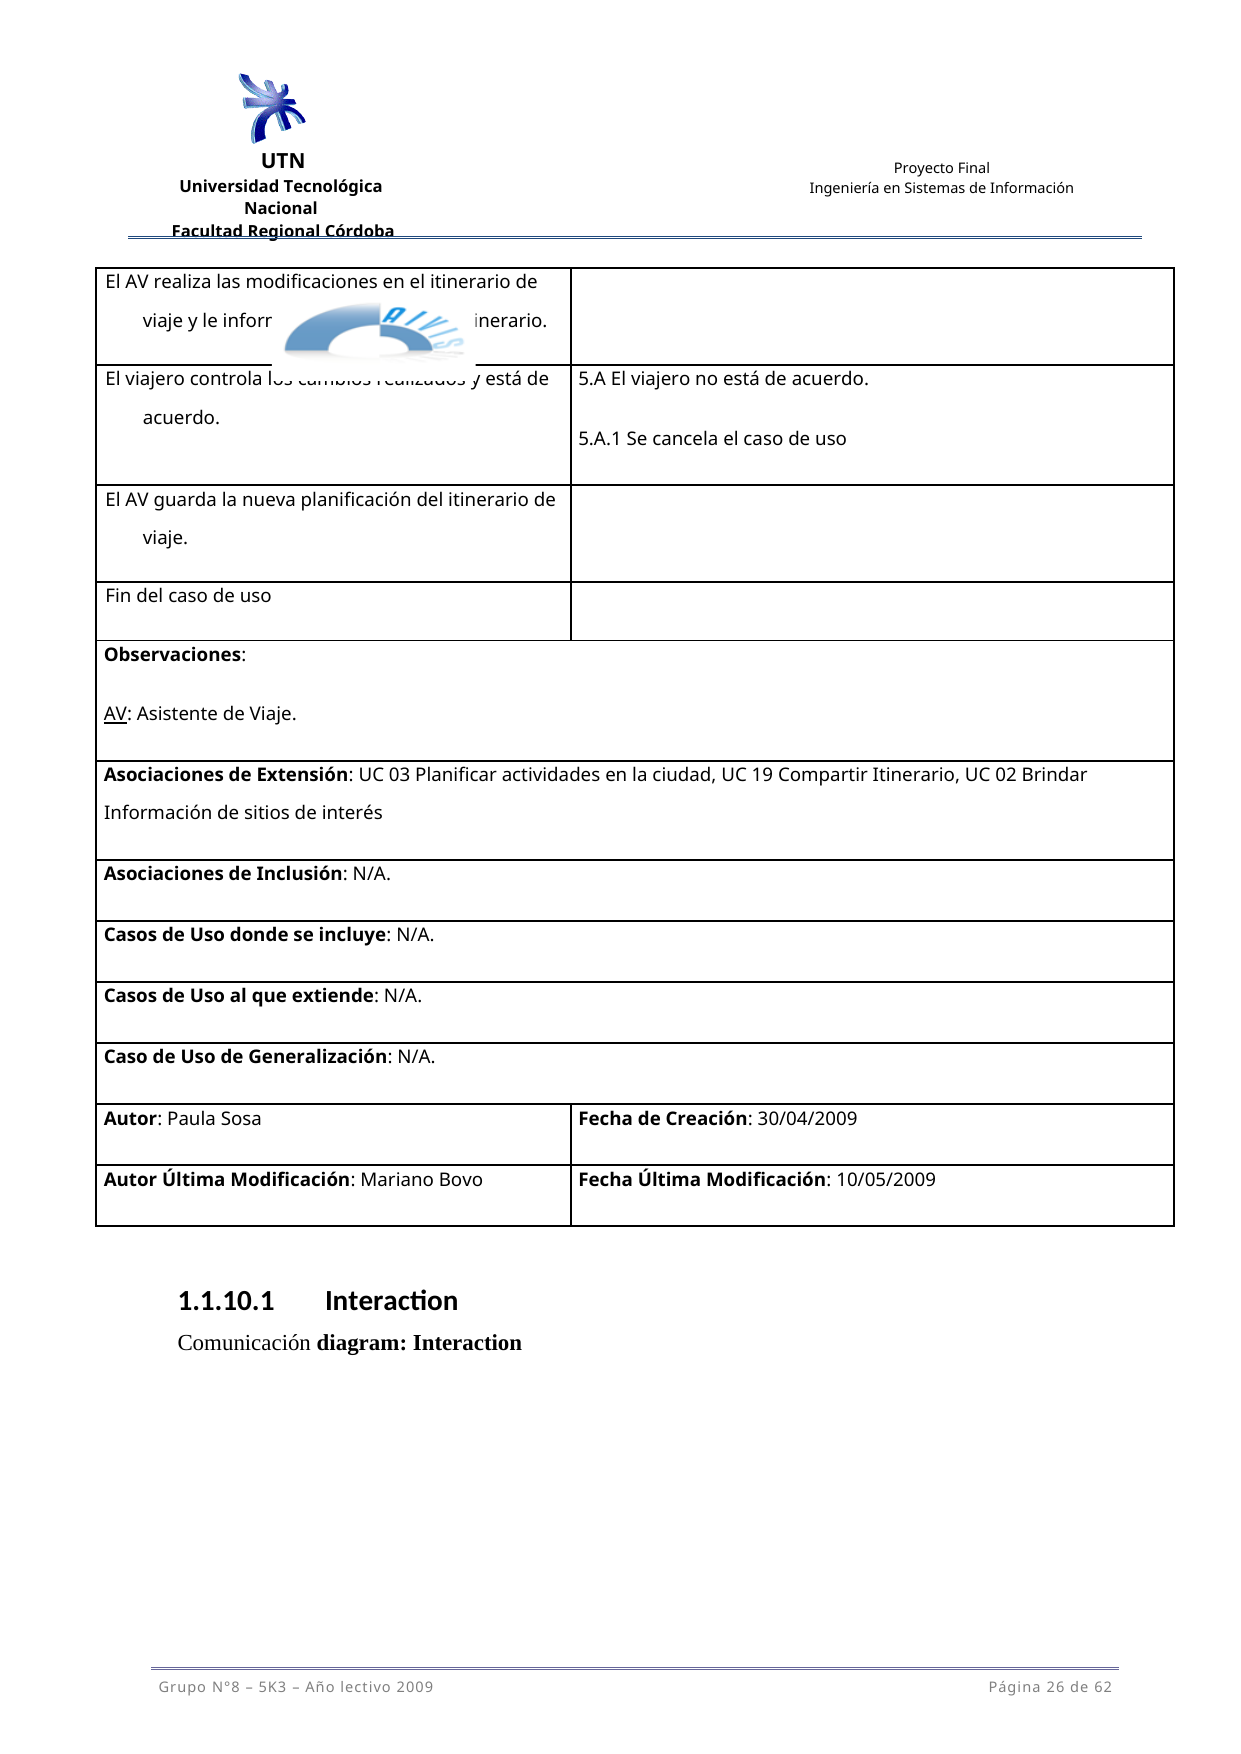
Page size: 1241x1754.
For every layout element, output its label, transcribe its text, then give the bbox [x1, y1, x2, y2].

subtitle Interaction [177, 1282, 1093, 1318]
table_cell El viajero controla los cambios realizados y está de acuerdo. [97, 366, 570, 484]
table_cell El AV realiza las modificaciones en el itinerario de viaje y le informa al viajero el nuevo itinerario. [97, 269, 570, 364]
table_cell Fin del caso de uso [97, 583, 570, 640]
table_cell Asociaciones de Extensión: UC 03 Planificar actividades en la ciudad, UC 19 Compartir Itinerario, UC 02 Brindar Información de sitios de interés [97, 762, 1173, 859]
table_cell El AV guarda la nueva planificación del itinerario de viaje. [97, 486, 570, 581]
table_cell Casos de Uso al que extiende: N/A. [97, 983, 1173, 1042]
text Comunicación diagram: Interaction [177, 1329, 1093, 1356]
table_cell Autor Última Modificación: Mariano Bovo [97, 1166, 570, 1225]
picture [271, 289, 476, 381]
table_cell [572, 583, 1173, 640]
table_cell Casos de Uso donde se incluye: N/A. [97, 922, 1173, 981]
table_cell Asociaciones de Inclusión: N/A. [97, 861, 1173, 920]
picture [237, 72, 307, 145]
table_cell Autor: Paula Sosa [97, 1105, 570, 1164]
table_cell [572, 269, 1173, 364]
table_cell 5.A El viajero no está de acuerdo. 5.A.1 Se cancela el caso de uso [572, 366, 1173, 484]
table_cell Fecha Última Modificación: 10/05/2009 [572, 1166, 1173, 1225]
table_cell Caso de Uso de Generalización: N/A. [97, 1044, 1173, 1103]
table_cell Observaciones: AV: Asistente de Viaje. [97, 641, 1173, 760]
table_cell [572, 486, 1173, 581]
table_cell Fecha de Creación: 30/04/2009 [572, 1105, 1173, 1164]
